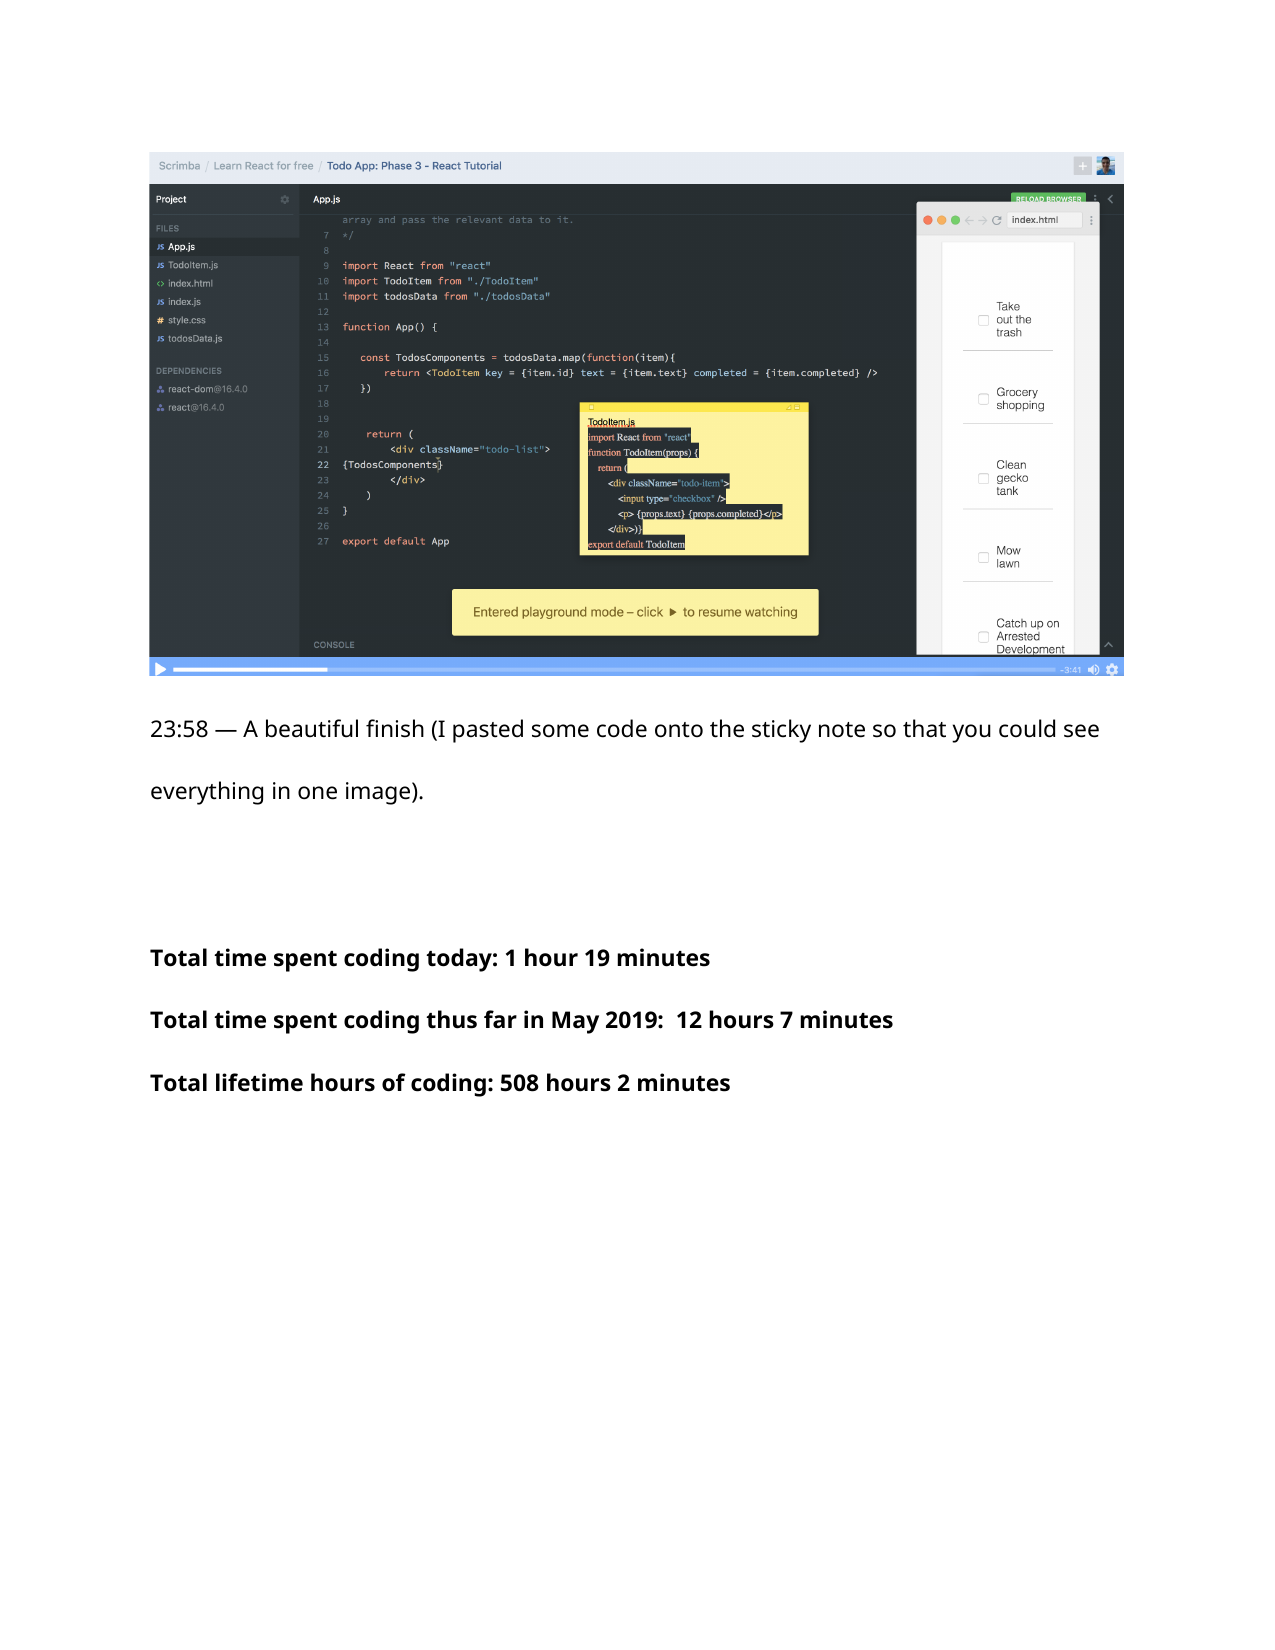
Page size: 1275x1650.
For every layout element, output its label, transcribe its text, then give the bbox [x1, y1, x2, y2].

text Total time spent coding thus far in May 2019: 12 hours 7 minutes [150, 1004, 1125, 1035]
text Total time spent coding today: 1 hour 19 minutes [150, 942, 1125, 973]
picture [148, 152, 1124, 676]
text Total lifetime hours of coding: 508 hours 2 minutes [150, 1067, 1125, 1098]
